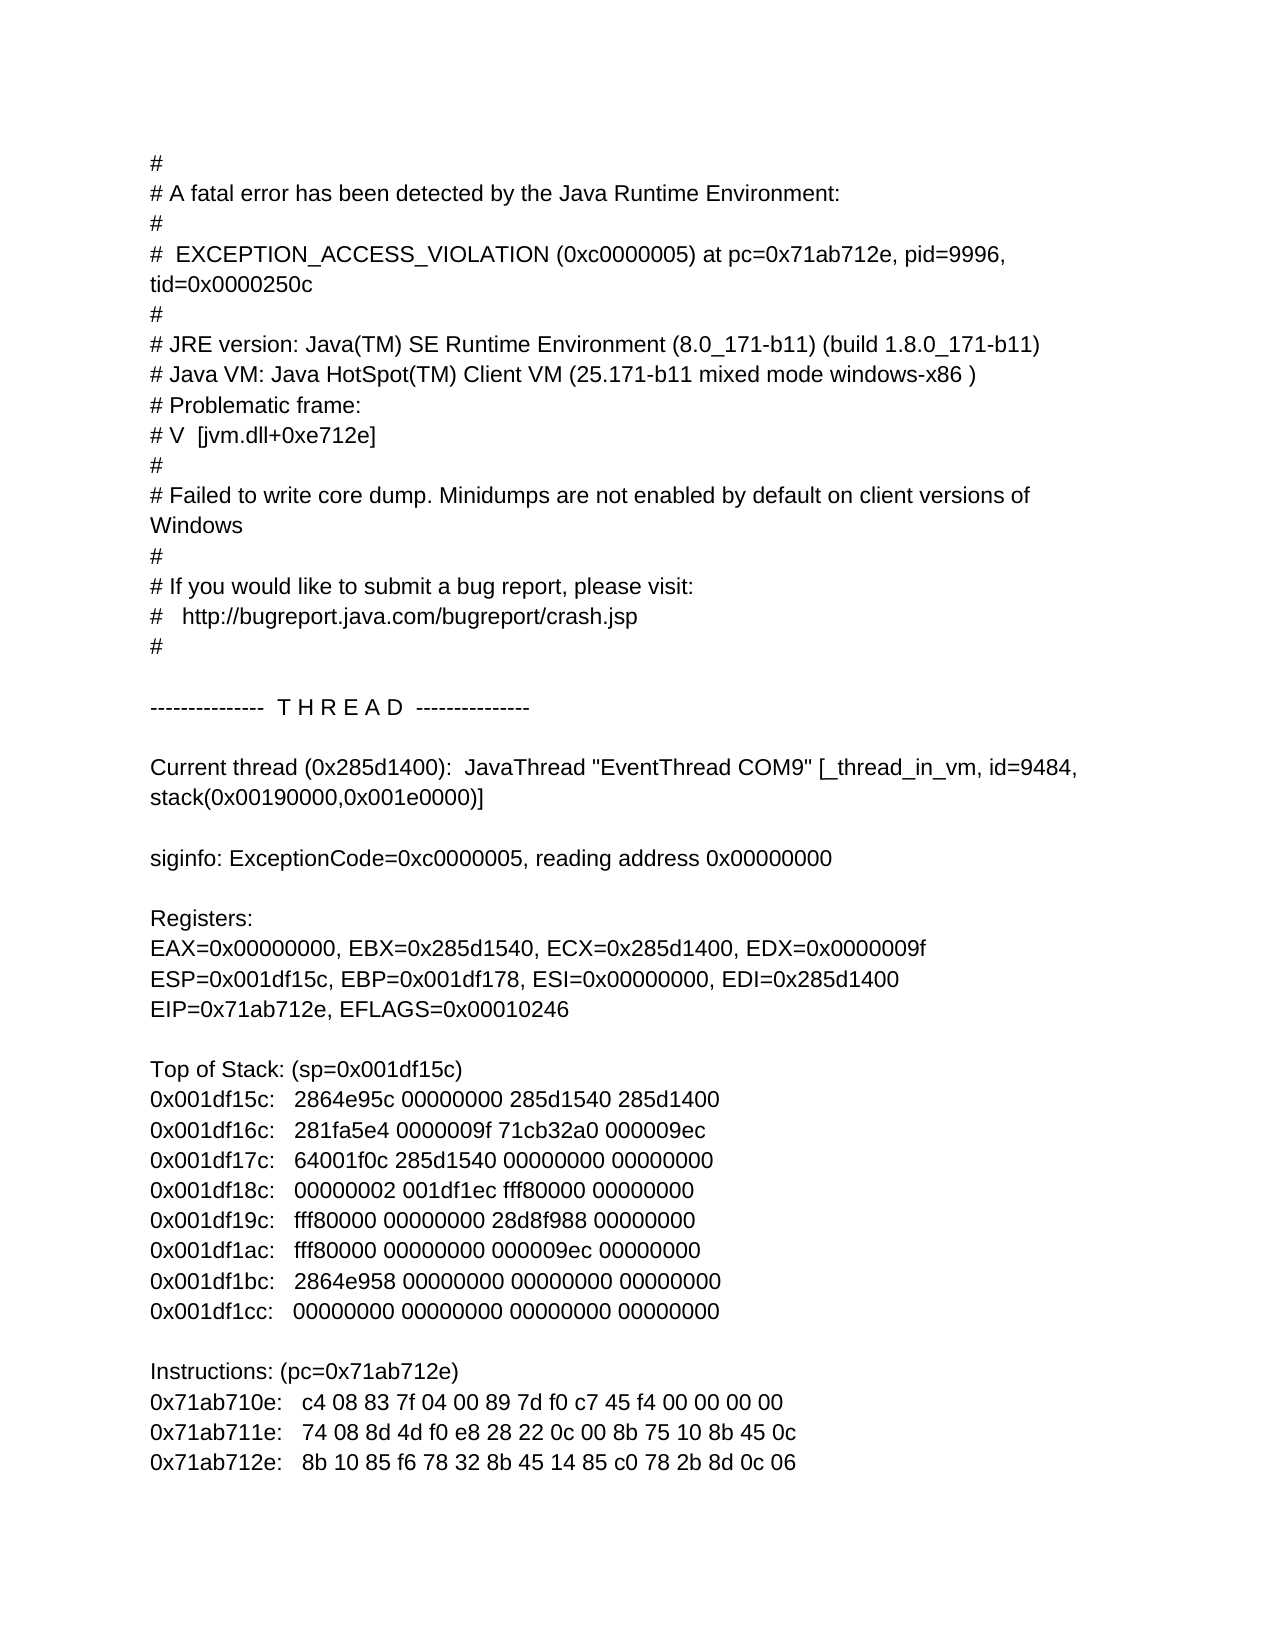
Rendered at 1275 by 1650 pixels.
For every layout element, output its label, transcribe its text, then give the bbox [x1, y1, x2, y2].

text # [150, 543, 1125, 569]
text 0x71ab710e: c4 08 83 7f 04 00 89 7d f0 c7 45 f4 00 00 00 00 [150, 1388, 1125, 1415]
text 0x001df17c: 64001f0c 285d1540 00000000 00000000 [150, 1147, 1125, 1173]
text # Failed to write core dump. Minidumps are not enabled by default on client versions of Windows [150, 482, 1125, 539]
text 0x001df15c: 2864e95c 00000000 285d1540 285d1400 [150, 1086, 1125, 1113]
text 0x71ab711e: 74 08 8d 4d f0 e8 28 22 0c 00 8b 75 10 8b 45 0c [150, 1419, 1125, 1445]
text EAX=0x00000000, EBX=0x285d1540, ECX=0x285d1400, EDX=0x0000009f [150, 935, 1125, 962]
text # http://bugreport.java.com/bugreport/crash.jsp [150, 603, 1125, 629]
text # [150, 633, 1125, 660]
text # [150, 452, 1125, 478]
text # [150, 150, 1125, 176]
text Registers: [150, 905, 1125, 932]
text siginfo: ExceptionCode=0xc0000005, reading address 0x00000000 [150, 845, 1125, 871]
text --------------- T H R E A D --------------- [150, 694, 1125, 720]
text EIP=0x71ab712e, EFLAGS=0x00010246 [150, 996, 1125, 1022]
text 0x001df18c: 00000002 001df1ec fff80000 00000000 [150, 1177, 1125, 1203]
text 0x001df1bc: 2864e958 00000000 00000000 00000000 [150, 1268, 1125, 1294]
text 0x001df1cc: 00000000 00000000 00000000 00000000 [150, 1298, 1125, 1324]
text # [150, 210, 1125, 237]
text 0x001df16c: 281fa5e4 0000009f 71cb32a0 000009ec [150, 1117, 1125, 1143]
text # V [jvm.dll+0xe712e] [150, 422, 1125, 448]
text # Problematic frame: [150, 392, 1125, 418]
text # If you would like to submit a bug report, please visit: [150, 573, 1125, 599]
text Instructions: (pc=0x71ab712e) [150, 1358, 1125, 1385]
text # EXCEPTION_ACCESS_VIOLATION (0xc0000005) at pc=0x71ab712e, pid=9996, tid=0x0000250c [150, 241, 1125, 297]
text 0x001df1ac: fff80000 00000000 000009ec 00000000 [150, 1237, 1125, 1264]
text # A fatal error has been detected by the Java Runtime Environment: [150, 180, 1125, 207]
text Top of Stack: (sp=0x001df15c) [150, 1056, 1125, 1083]
text ESP=0x001df15c, EBP=0x001df178, ESI=0x00000000, EDI=0x285d1400 [150, 966, 1125, 992]
text 0x71ab712e: 8b 10 85 f6 78 32 8b 45 14 85 c0 78 2b 8d 0c 06 [150, 1449, 1125, 1475]
text Current thread (0x285d1400): JavaThread "EventThread COM9" [_thread_in_vm, id=9484, stack(0x00190000,0x001e0000)] [150, 754, 1125, 811]
text # Java VM: Java HotSpot(TM) Client VM (25.171-b11 mixed mode windows-x86 ) [150, 361, 1125, 388]
text 0x001df19c: fff80000 00000000 28d8f988 00000000 [150, 1207, 1125, 1234]
text # JRE version: Java(TM) SE Runtime Environment (8.0_171-b11) (build 1.8.0_171-b11) [150, 331, 1125, 358]
text # [150, 301, 1125, 327]
